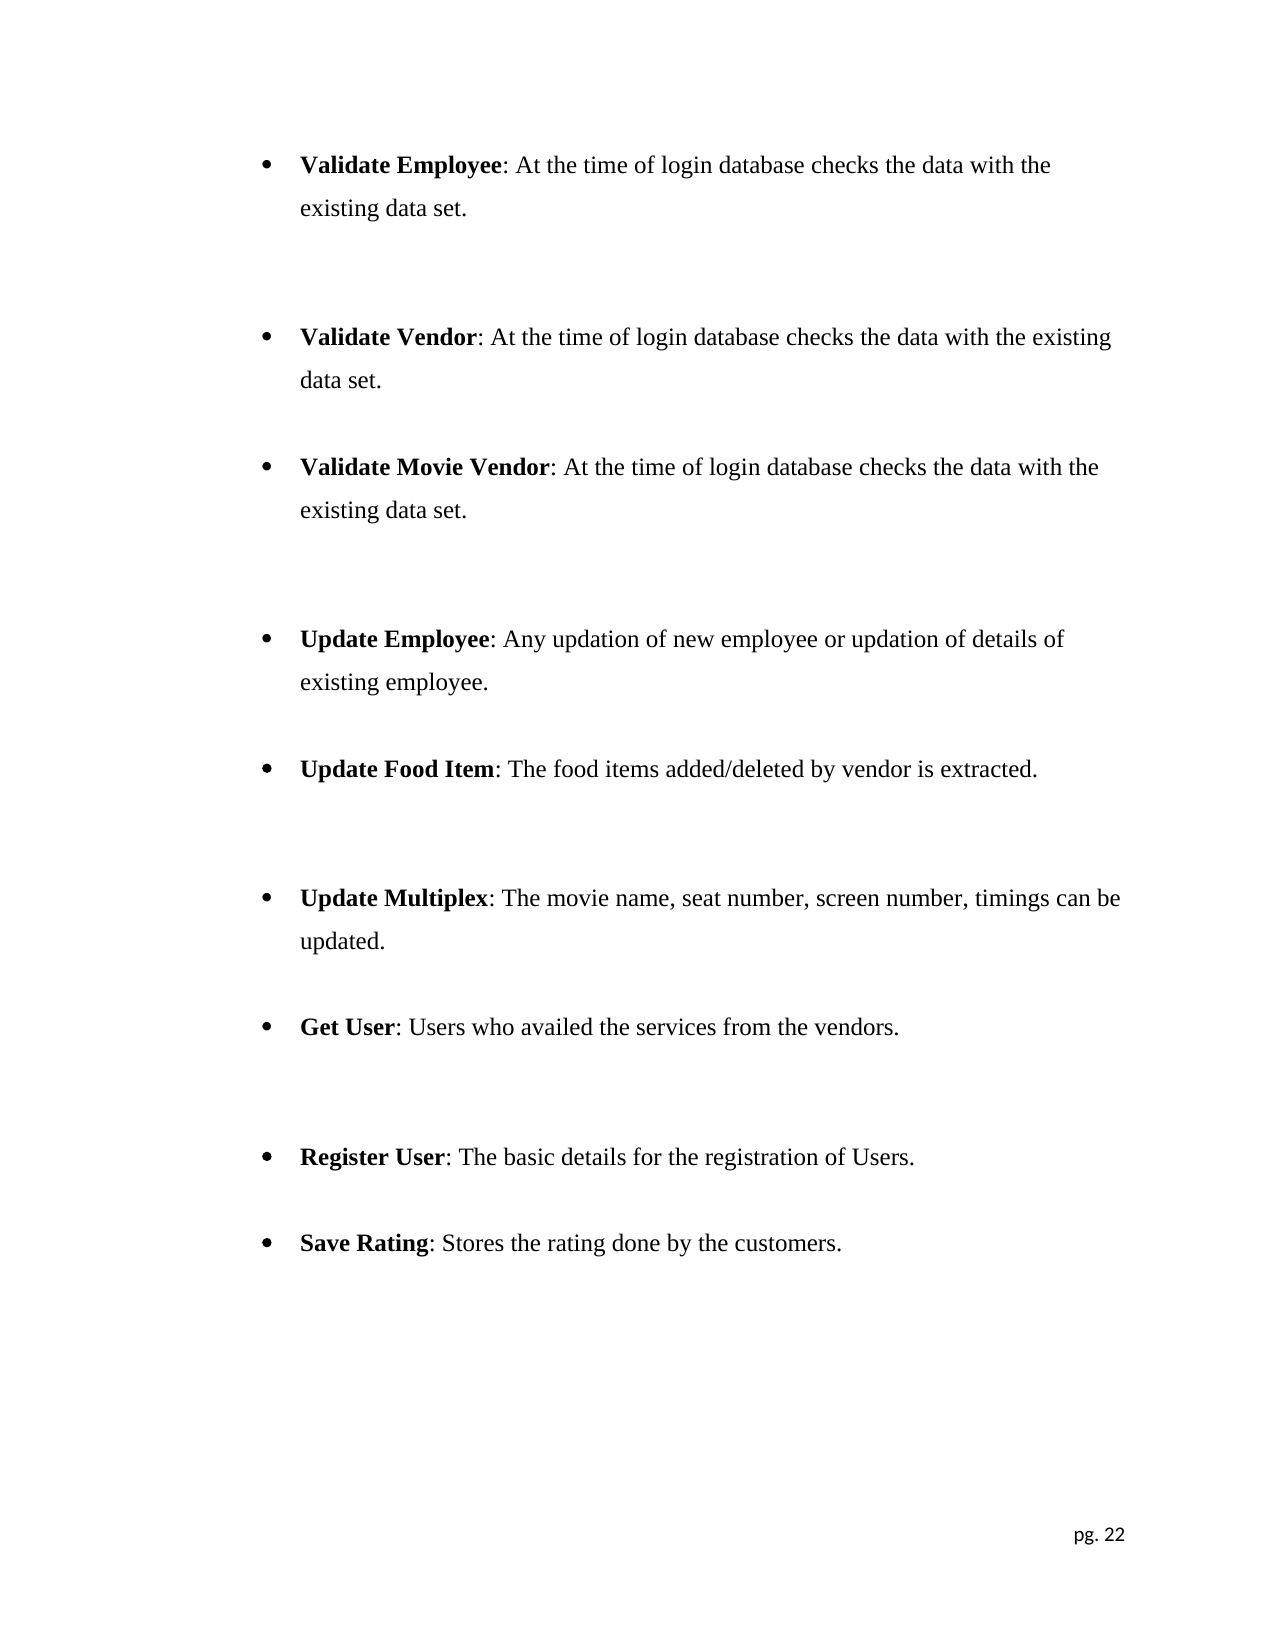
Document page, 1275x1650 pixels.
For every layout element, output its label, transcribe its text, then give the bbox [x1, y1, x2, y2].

list Validate Employee: At the time of login database checks the data with the existing data set. [262, 150, 1125, 222]
list Validate Vendor: At the time of login database checks the data with the existing data set. [262, 322, 1125, 394]
list Save Rating: Stores the rating done by the customers. [262, 1228, 1125, 1257]
list Update Multiplex: The movie name, seat number, screen number, timings can be updated. [262, 883, 1125, 955]
list Update Employee: Any updation of new employee or updation of details of existing employee. [262, 624, 1125, 696]
list Get User: Users who availed the services from the vendors. [262, 1012, 1125, 1041]
list Update Food Item: The food items added/deleted by vendor is extracted. [262, 754, 1125, 782]
list Register User: The basic details for the registration of Users. [262, 1142, 1125, 1171]
list Validate Movie Vendor: At the time of login database checks the data with the existing data set. [262, 452, 1125, 524]
